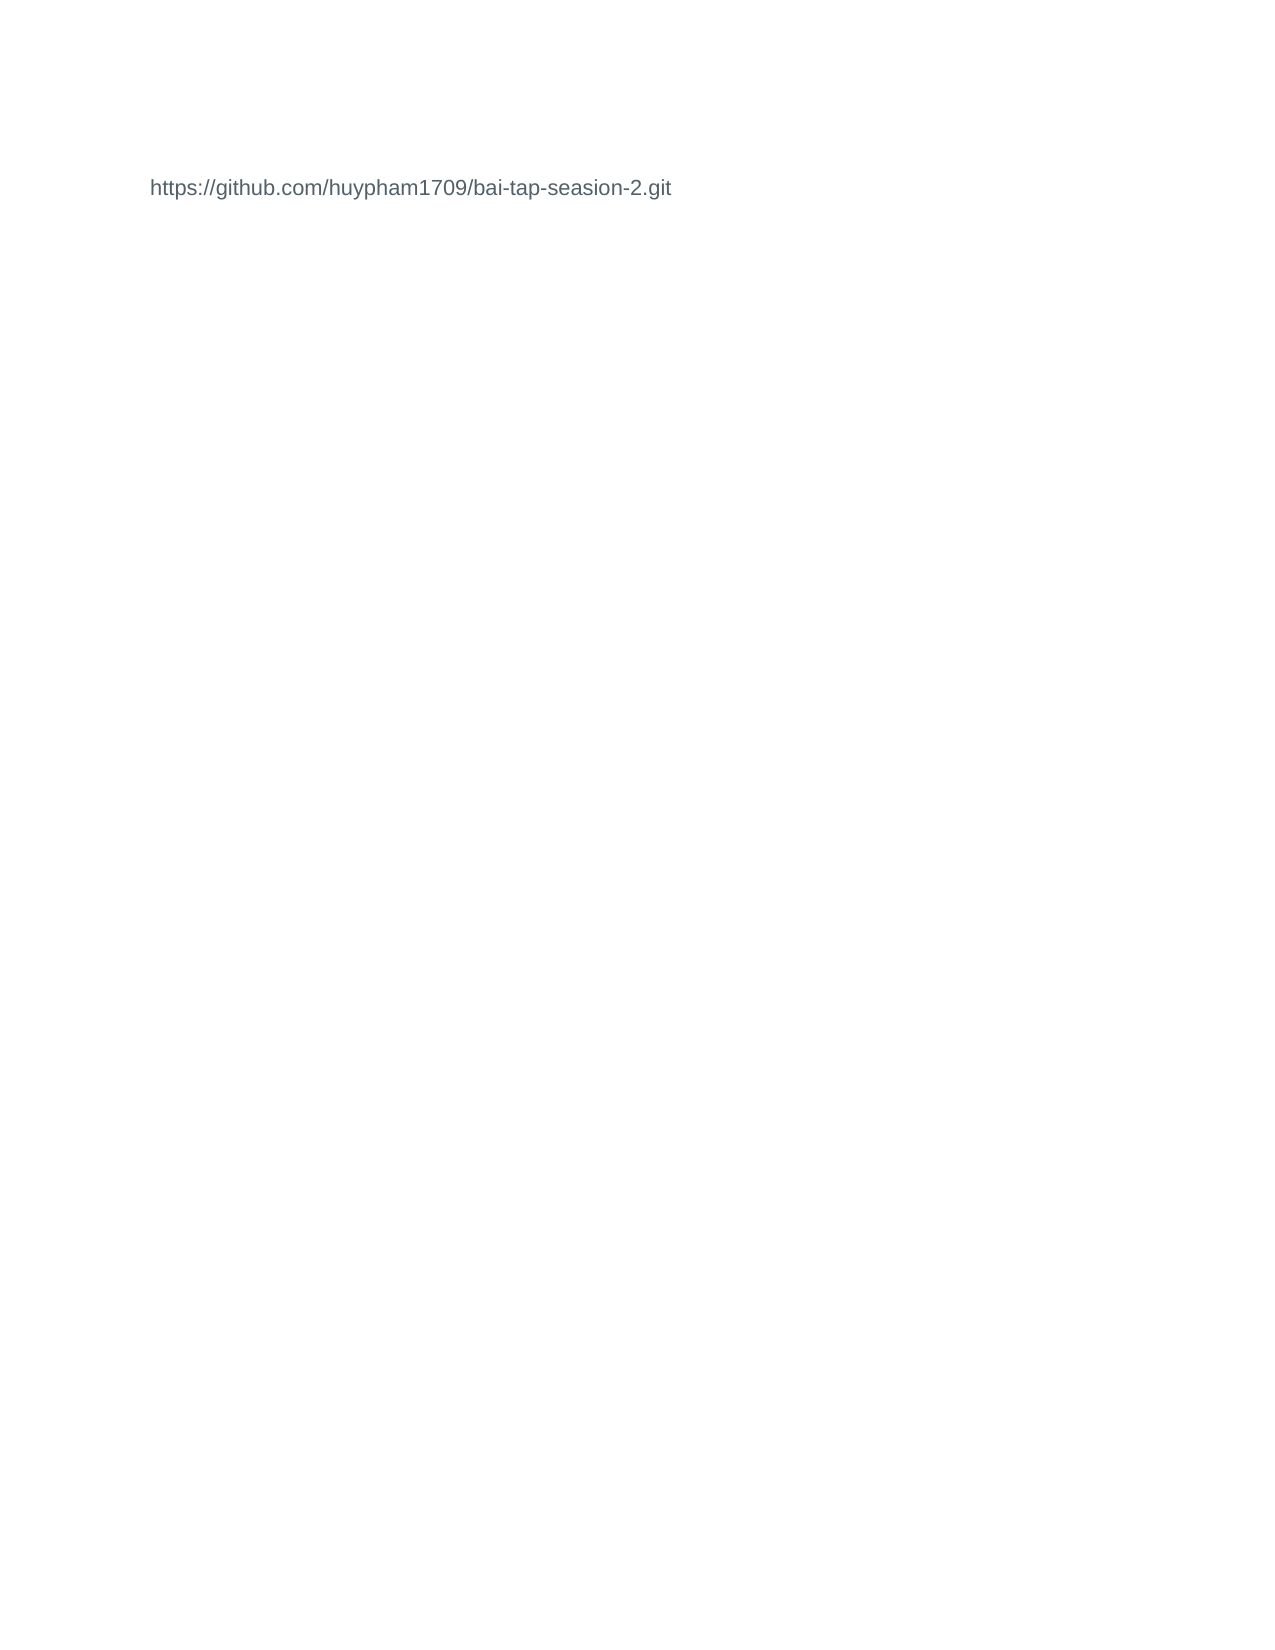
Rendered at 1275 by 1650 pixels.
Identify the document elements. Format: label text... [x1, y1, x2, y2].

text https://github.com/huypham1709/bai-tap-seasion-2.git [150, 150, 1125, 200]
